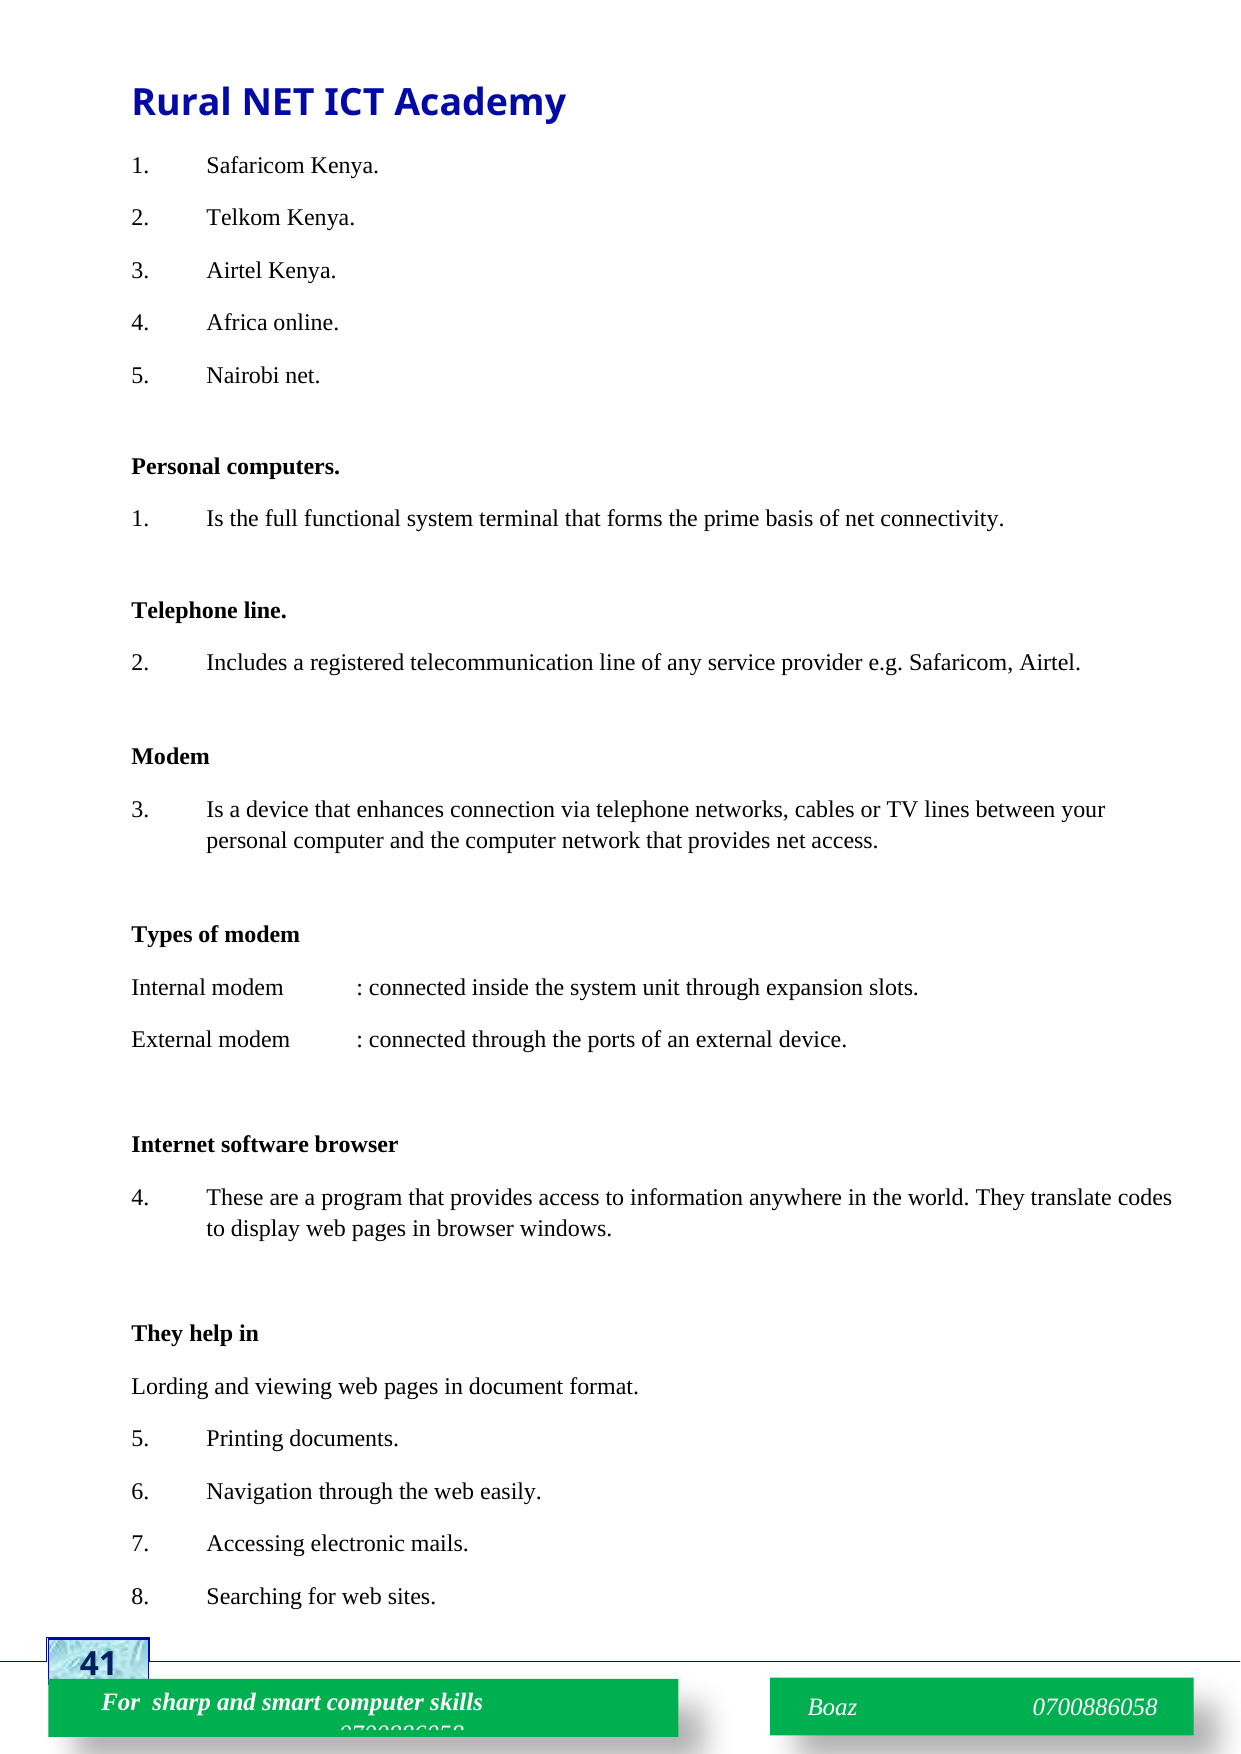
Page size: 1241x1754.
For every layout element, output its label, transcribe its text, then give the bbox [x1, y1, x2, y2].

picture [49, 1640, 148, 1678]
list Is the full functional system terminal that forms the prime basis of net connectivity. [131, 504, 1181, 532]
list Africa online. [131, 308, 1181, 336]
text Lording and viewing web pages in document format. [131, 1372, 1181, 1399]
text Internal modem : connected inside the system unit through expansion slots. [131, 973, 1181, 1000]
list Nairobi net. [131, 361, 1181, 388]
text Modem [131, 742, 1181, 770]
list Telkom Kenya. [131, 203, 1181, 231]
text Telephone line. [131, 596, 1181, 623]
text They help in [131, 1319, 1181, 1347]
list Accessing electronic mails. [131, 1529, 1181, 1557]
list Searching for web sites. [131, 1582, 1181, 1609]
text External modem : connected through the ports of an external device. [131, 1025, 1181, 1053]
text Personal computers. [131, 452, 1181, 479]
list These are a program that provides access to information anywhere in the world. They translate codes to display web pages in browser windows. [131, 1183, 1181, 1242]
text Internet software browser [131, 1130, 1181, 1158]
list Printing documents. [131, 1424, 1181, 1452]
text Types of modem [131, 920, 1181, 948]
list Includes a registered telecommunication line of any service provider e.g. Safaricom, Airtel. [131, 648, 1181, 676]
list Is a device that enhances connection via telephone networks, cables or TV lines between your personal computer and the computer network that provides net access. [131, 794, 1181, 854]
list Navigation through the web easily. [131, 1477, 1181, 1504]
list Safaricom Kenya. [131, 151, 1181, 178]
list Airtel Kenya. [131, 256, 1181, 283]
